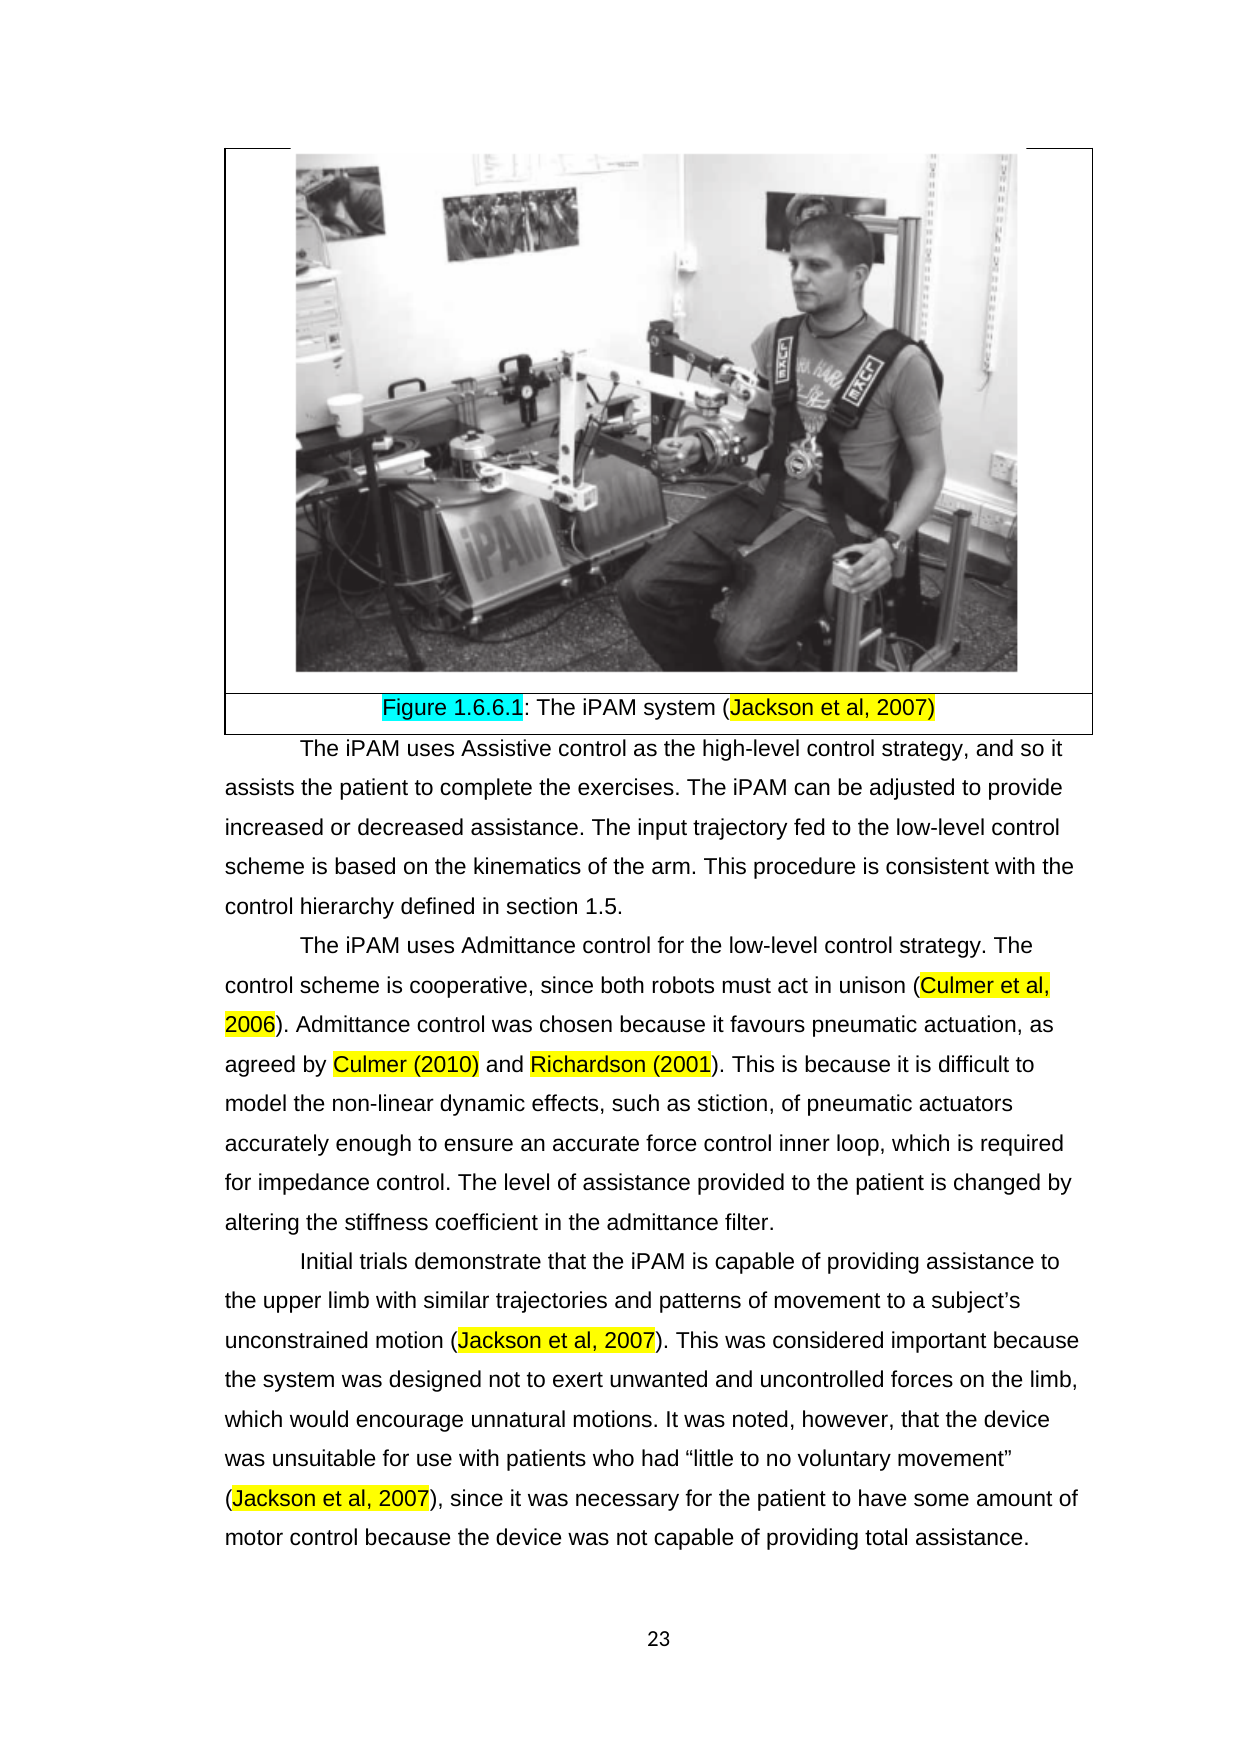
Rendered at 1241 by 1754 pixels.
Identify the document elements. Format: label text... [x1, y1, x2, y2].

text Initial trials demonstrate that the iPAM is capable of providing assistance to the upper limb with similar trajectories and patterns of movement to a subject’s unconstrained motion (Jackson et al, 2007). This was considered important because the system was designed not to exert unwanted and uncontrolled forces on the limb, which would encourage unnatural motions. It was noted, however, that the device was unsuitable for use with patients who had “little to no voluntary movement” (Jackson et al, 2007), since it was necessary for the patient to have some amount of motor control because the device was not capable of providing total assistance. [224, 1248, 1092, 1551]
picture [290, 148, 1027, 680]
text The iPAM uses Admittance control for the low-level control strategy. The control scheme is cooperative, since both robots must act in unison (Culmer et al, 2006). Admittance control was chosen because it favours pneumatic actuation, as agreed by Culmer (2010) and Richardson (2001). This is because it is difficult to model the non-linear dynamic effects, such as stiction, of pneumatic actuators accurately enough to ensure an accurate force control inner loop, which is required for impedance control. The level of assistance provided to the patient is changed by altering the stiffness coefficient in the admittance filter. [224, 932, 1092, 1235]
table_cell Figure 1.6.6.1: The iPAM system (Jackson et al, 2007) [226, 694, 1092, 734]
table_header [226, 149, 1092, 693]
text The iPAM uses Assistive control as the high-level control strategy, and so it assists the patient to complete the exercises. The iPAM can be adjusted to provide increased or decreased assistance. The input trajectory fed to the low-level control scheme is based on the kinematics of the arm. This procedure is consistent with the control hierarchy defined in section 1.5. [224, 735, 1092, 919]
